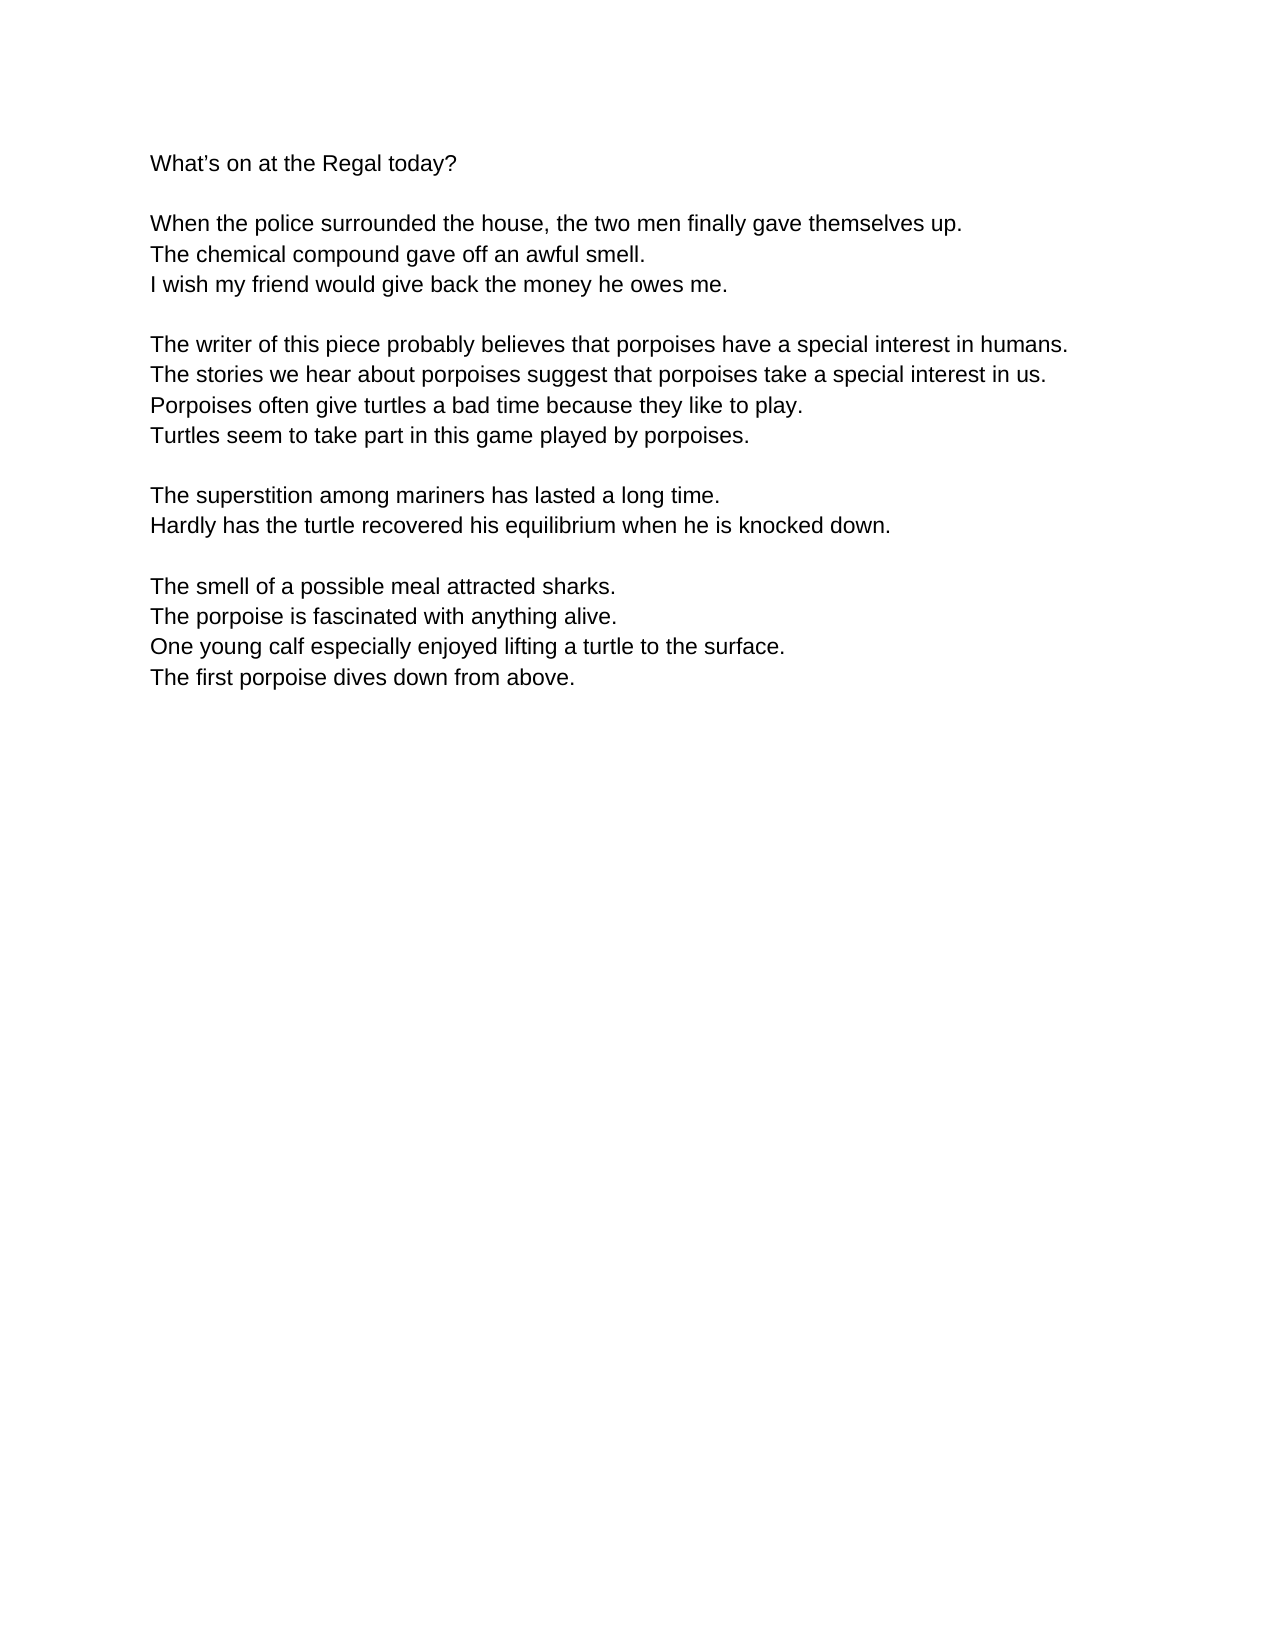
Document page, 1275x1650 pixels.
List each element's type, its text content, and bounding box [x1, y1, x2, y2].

text I wish my friend would give back the money he owes me. [150, 271, 1125, 297]
text The smell of a possible meal attracted sharks. [150, 573, 1125, 599]
text Turtles seem to take part in this game played by porpoises. [150, 422, 1125, 448]
text Hardly has the turtle recovered his equilibrium when he is knocked down. [150, 512, 1125, 539]
text The stories we hear about porpoises suggest that porpoises take a special interest in us. [150, 361, 1125, 388]
text The chemical compound gave off an awful smell. [150, 241, 1125, 267]
text Porpoises often give turtles a bad time because they like to play. [150, 392, 1125, 418]
text The first porpoise dives down from above. [150, 663, 1125, 690]
text The superstition among mariners has lasted a long time. [150, 482, 1125, 509]
text One young calf especially enjoyed lifting a turtle to the surface. [150, 633, 1125, 660]
text What’s on at the Regal today? [150, 150, 1125, 176]
text When the police surrounded the house, the two men finally gave themselves up. [150, 210, 1125, 237]
text The writer of this piece probably believes that porpoises have a special interest in humans. [150, 331, 1125, 358]
text The porpoise is fascinated with anything alive. [150, 603, 1125, 629]
